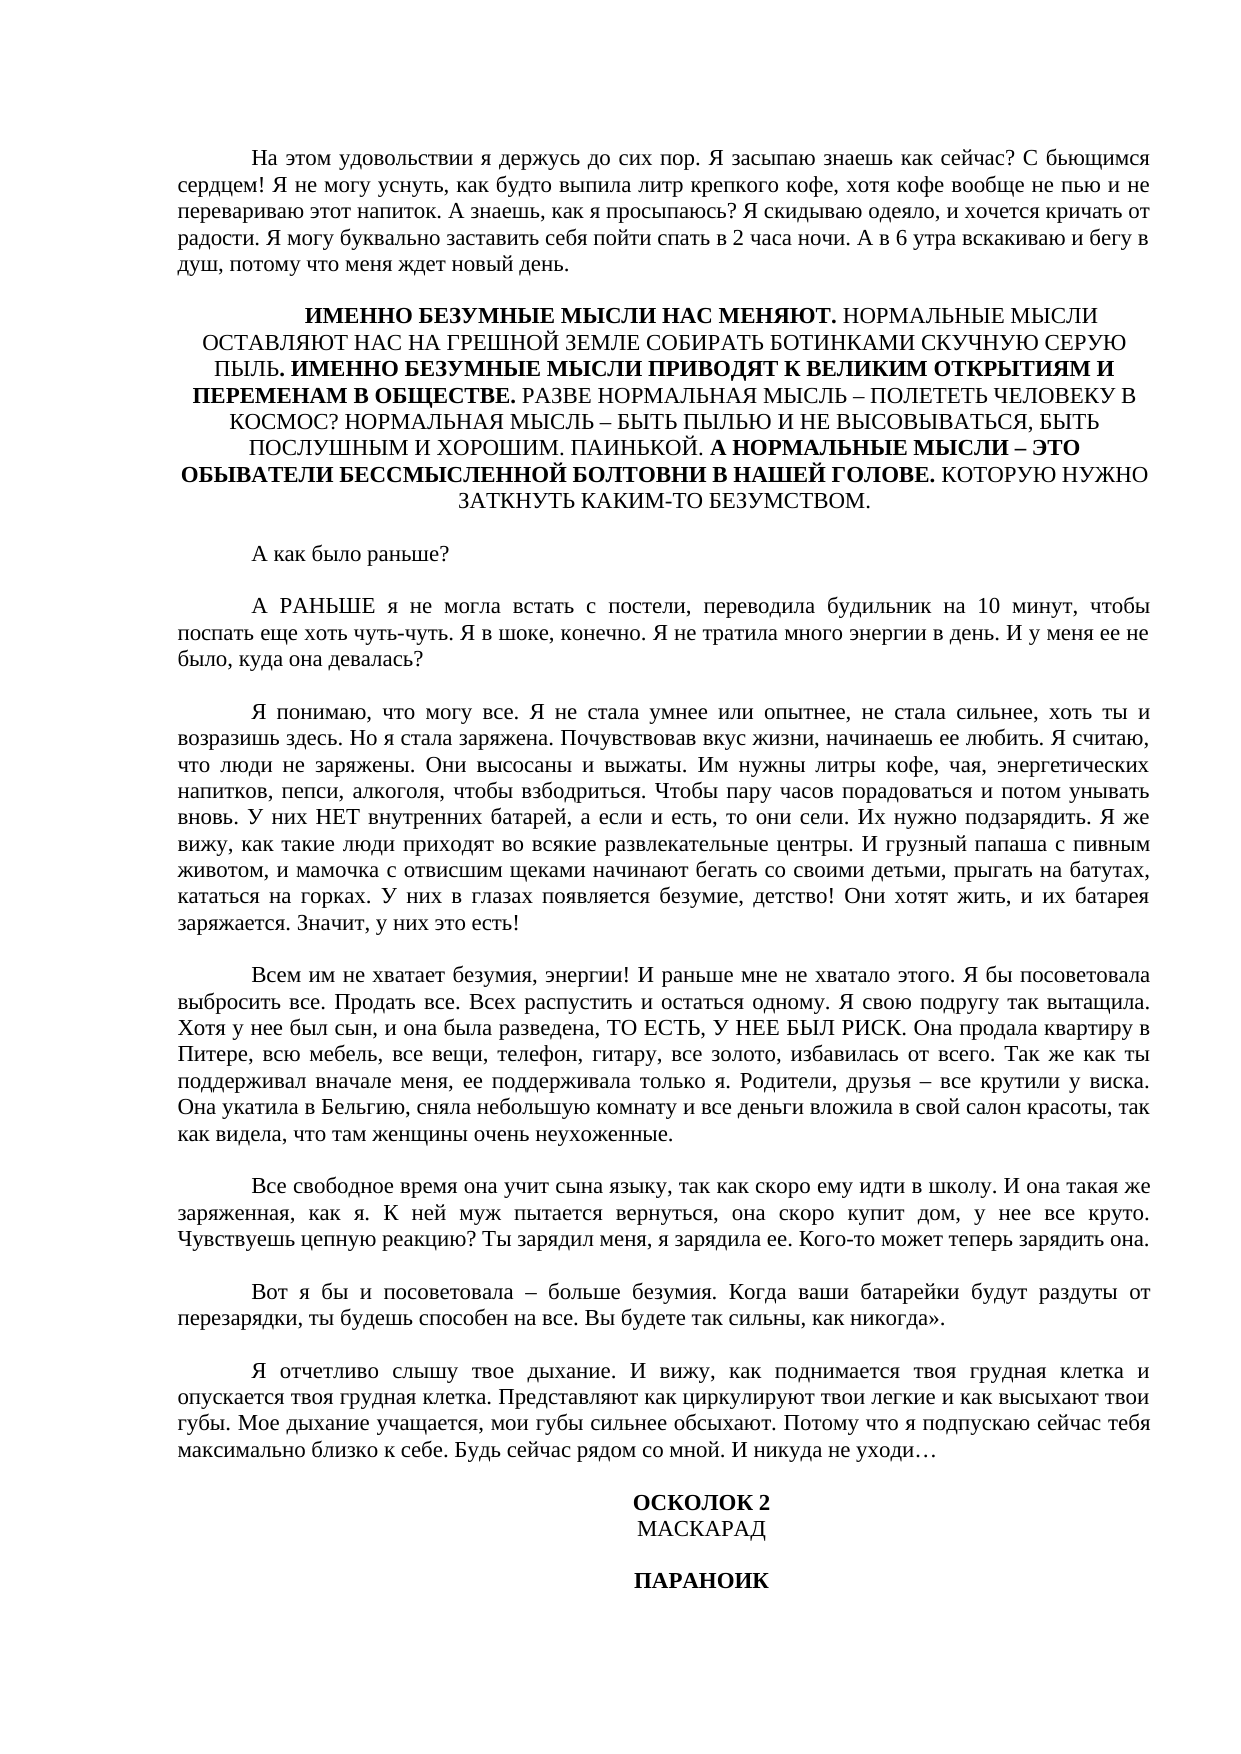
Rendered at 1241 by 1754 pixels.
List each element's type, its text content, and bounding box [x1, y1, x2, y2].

text Я понимаю, что могу все. Я не стала умнее или опытнее, не стала сильнее, хоть ты и возразишь здесь. Но я стала заряжена. Почувствовав вкус жизни, начинаешь ее любить. Я считаю, что люди не заряжены. Они высосаны и выжаты. Им нужны литры кофе, чая, энергетических напитков, пепси, алкоголя, чтобы взбодриться. Чтобы пару часов порадоваться и потом унывать вновь. У них НЕТ внутренних батарей, а если и есть, то они сели. Их нужно подзарядить. Я же вижу, как такие люди приходят во всякие развлекательные центры. И грузный папаша с пивным животом, и мамочка с отвисшим щеками начинают бегать со своими детьми, прыгать на батутах, кататься на горках. У них в глазах появляется безумие, детство! Они хотят жить, и их батарея заряжается. Значит, у них это есть! [177, 698, 1152, 935]
text На этом удовольствии я держусь до сих пор. Я засыпаю знаешь как сейчас? С бьющимся сердцем! Я не могу уснуть, как будто выпила литр крепкого кофе, хотя кофе вообще не пью и не перевариваю этот напиток. А знаешь, как я просыпаюсь? Я скидываю одеяло, и хочется кричать от радости. Я могу буквально заставить себя пойти спать в 2 часа ночи. А в 6 утра вскакиваю и бегу в душ, потому что меня ждет новый день. [177, 144, 1152, 276]
text ИМЕННО БЕЗУМНЫЕ МЫСЛИ НАС МЕНЯЮТ. НОРМАЛЬНЫЕ МЫСЛИ ОСТАВЛЯЮТ НАС НА ГРЕШНОЙ ЗЕМЛЕ СОБИРАТЬ БОТИНКАМИ СКУЧНУЮ СЕРУЮ ПЫЛЬ. ИМЕННО БЕЗУМНЫЕ МЫСЛИ ПРИВОДЯТ К ВЕЛИКИМ ОТКРЫТИЯМ И ПЕРЕМЕНАМ В ОБЩЕСТВЕ. РАЗВЕ НОРМАЛЬНАЯ МЫСЛЬ – ПОЛЕТЕТЬ ЧЕЛОВЕКУ В КОСМОС? НОРМАЛЬНАЯ МЫСЛЬ – БЫТЬ ПЫЛЬЮ И НЕ ВЫСОВЫВАТЬСЯ, БЫТЬ ПОСЛУШНЫМ И ХОРОШИМ. ПАИНЬКОЙ. А НОРМАЛЬНЫЕ МЫСЛИ – ЭТО ОБЫВАТЕЛИ БЕССМЫСЛЕННОЙ БОЛТОВНИ В НАШЕЙ ГОЛОВЕ. КОТОРУЮ НУЖНО ЗАТКНУТЬ КАКИМ-ТО БЕЗУМСТВОМ. [177, 303, 1152, 513]
text Все свободное время она учит сына языку, так как скоро ему идти в школу. И она такая же заряженная, как я. К ней муж пытается вернуться, она скоро купит дом, у нее все круто. Чувствуешь цепную реакцию? Ты зарядил меня, я зарядила ее. Кого-то может теперь зарядить она. [177, 1172, 1152, 1251]
text ПАРАНОИК [177, 1568, 1152, 1594]
text Всем им не хватает безумия, энергии! И раньше мне не хватало этого. Я бы посоветовала выбросить все. Продать все. Всех распустить и остаться одному. Я свою подругу так вытащила. Хотя у нее был сын, и она была разведена, ТО ЕСТЬ, У НЕЕ БЫЛ РИСК. Она продала квартиру в Питере, всю мебель, все вещи, телефон, гитару, все золото, избавилась от всего. Так же как ты поддерживал вначале меня, ее поддерживала только я. Родители, друзья – все крутили у виска. Она укатила в Бельгию, сняла небольшую комнату и все деньги вложила в свой салон красоты, так как видела, что там женщины очень неухоженные. [177, 961, 1152, 1146]
text Я отчетливо слышу твое дыхание. И вижу, как поднимается твоя грудная клетка и опускается твоя грудная клетка. Представляют как циркулируют твои легкие и как высыхают твои губы. Мое дыхание учащается, мои губы сильнее обсыхают. Потому что я подпускаю сейчас тебя максимально близко к себе. Будь сейчас рядом со мной. И никуда не уходи… [177, 1357, 1152, 1462]
text Вот я бы и посоветовала – больше безумия. Когда ваши батарейки будут раздуты от перезарядки, ты будешь способен на все. Вы будете так сильны, как никогда». [177, 1278, 1152, 1330]
text А РАНЬШЕ я не могла встать с постели, переводила будильник на 10 минут, чтобы поспать еще хоть чуть-чуть. Я в шоке, конечно. Я не тратила много энергии в день. И у меня ее не было, куда она девалась? [177, 592, 1152, 672]
text МАСКАРАД [177, 1515, 1152, 1541]
text ОСКОЛОК 2 [177, 1488, 1152, 1515]
text А как было раньше? [177, 540, 1152, 566]
